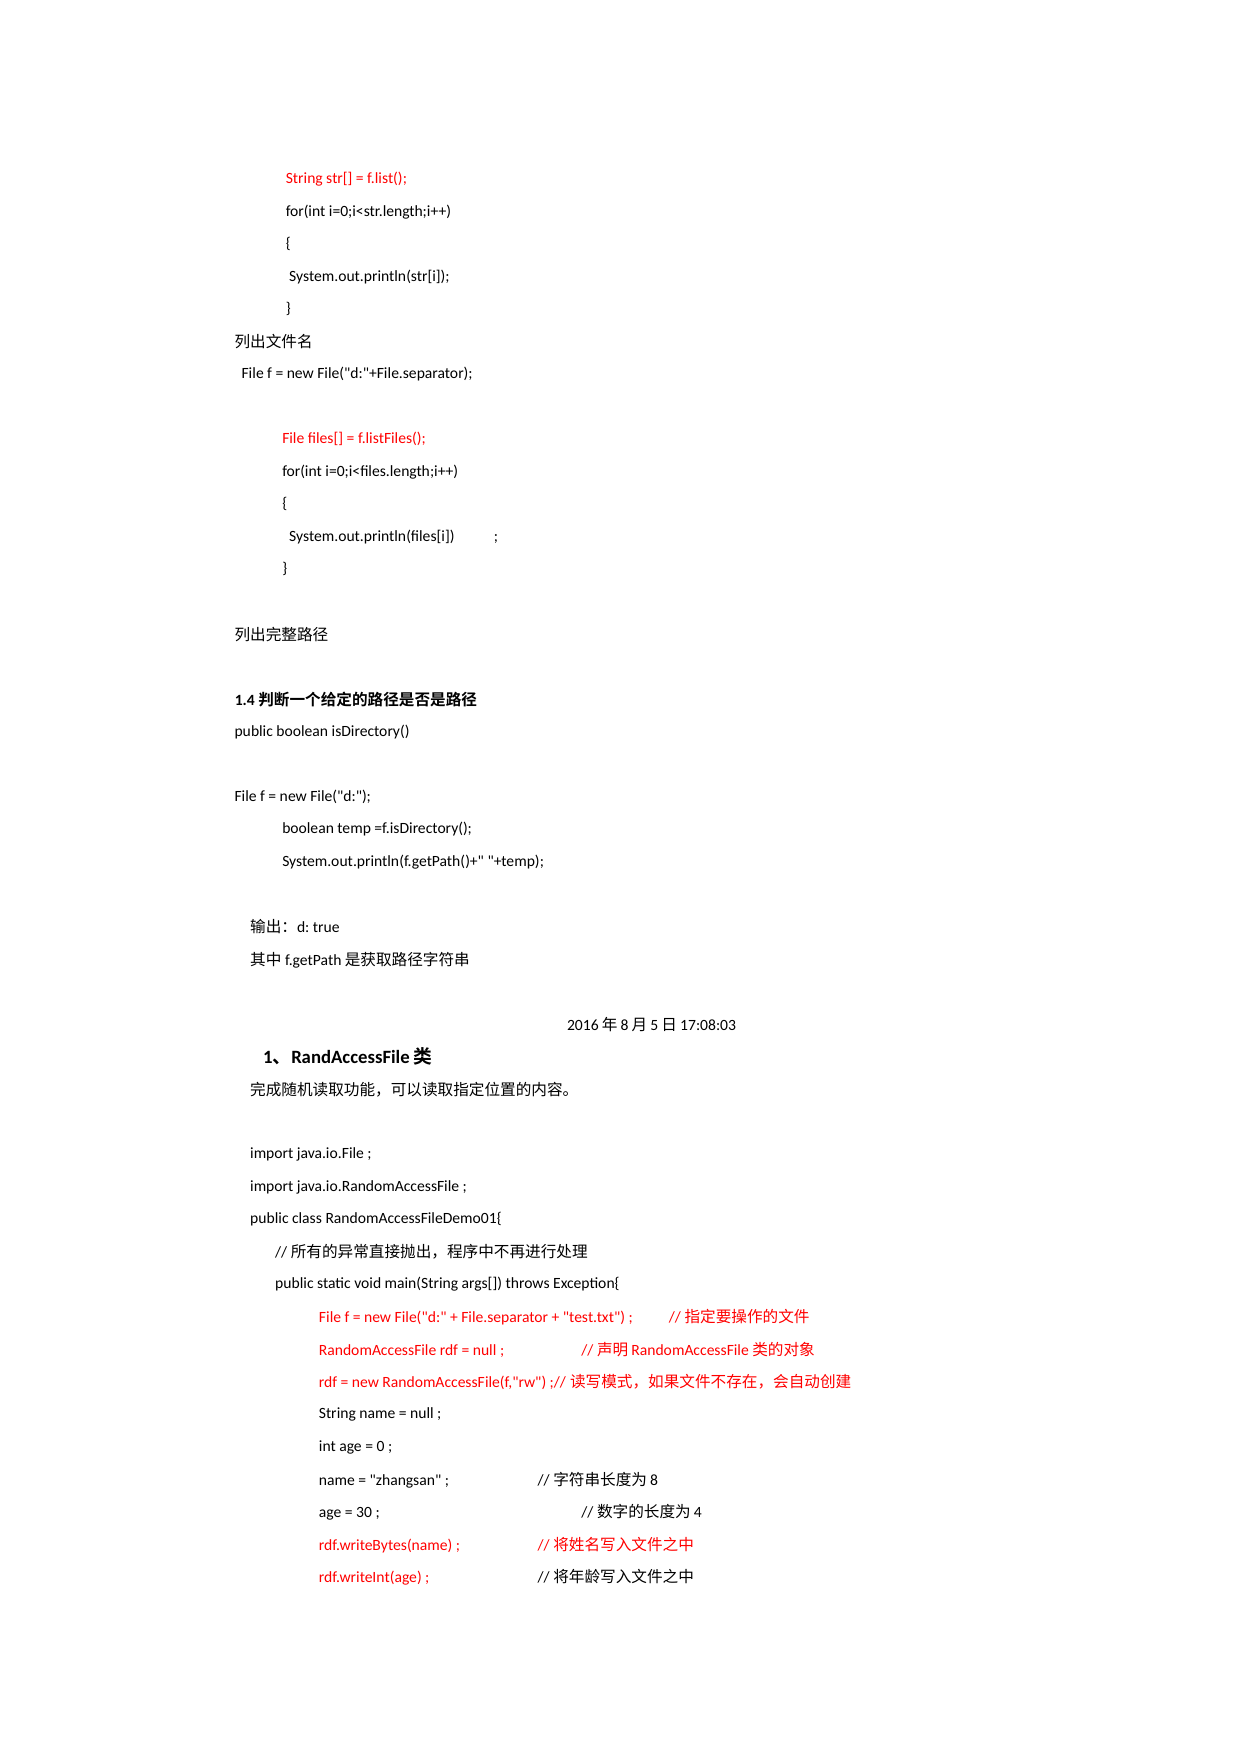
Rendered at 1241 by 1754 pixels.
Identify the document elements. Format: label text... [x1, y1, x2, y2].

text File f = new File("d:"+File.separator); [187, 357, 1053, 389]
text int age = 0 ; [187, 1429, 1053, 1462]
text rdf.writeBytes(name) ; // 将姓名写入文件之中 [187, 1527, 1053, 1559]
text rdf = new RandomAccessFile(f,"rw") ;// 读写模式，如果文件不存在，会自动创建 [187, 1364, 1053, 1397]
text for(int i=0;i<str.length;i++) [187, 194, 1053, 227]
text RandomAccessFile rdf = null ; // 声明RandomAccessFile类的对象 [187, 1332, 1053, 1364]
text String str[] = f.list(); [187, 162, 1053, 194]
text public boolean isDirectory() [187, 714, 1053, 747]
text import java.io.RandomAccessFile ; [187, 1169, 1053, 1202]
text 列出完整路径 [187, 617, 1053, 649]
text { [187, 227, 1053, 259]
text System.out.println(files[i]) ; [187, 519, 1053, 552]
text 完成随机读取功能，可以读取指定位置的内容。 [187, 1072, 1053, 1104]
text File f = new File("d:" + File.separator + "test.txt") ; // 指定要操作的文件 [187, 1299, 1053, 1332]
text System.out.println(f.getPath()+" "+temp); [187, 844, 1053, 877]
text rdf.writeInt(age) ; // 将年龄写入文件之中 [187, 1559, 1053, 1592]
text 1.4 判断一个给定的路径是否是路径 [187, 682, 1053, 714]
text 1、RandAccessFile类 [187, 1039, 1053, 1072]
text 列出文件名 [187, 324, 1053, 357]
text } [187, 552, 1053, 584]
text public static void main(String args[]) throws Exception{ [187, 1267, 1053, 1299]
text File files[] = f.listFiles(); [187, 422, 1053, 454]
text } [187, 292, 1053, 324]
text import java.io.File ; [187, 1137, 1053, 1169]
text 其中 f.getPath是获取路径字符串 [187, 942, 1053, 974]
text for(int i=0;i<files.length;i++) [187, 454, 1053, 487]
text System.out.println(str[i]); [187, 259, 1053, 292]
text age = 30 ; // 数字的长度为4 [187, 1494, 1053, 1527]
text boolean temp =f.isDirectory(); [187, 812, 1053, 844]
text name = "zhangsan" ; // 字符串长度为8 [187, 1462, 1053, 1494]
text public class RandomAccessFileDemo01{ [187, 1202, 1053, 1234]
text // 所有的异常直接抛出，程序中不再进行处理 [187, 1234, 1053, 1267]
text File f = new File("d:"); [187, 779, 1053, 812]
text 2016年8月5日17:08:03 [187, 1007, 1053, 1039]
text 输出：d: true [187, 909, 1053, 942]
text String name = null ; [187, 1397, 1053, 1429]
text { [187, 487, 1053, 519]
